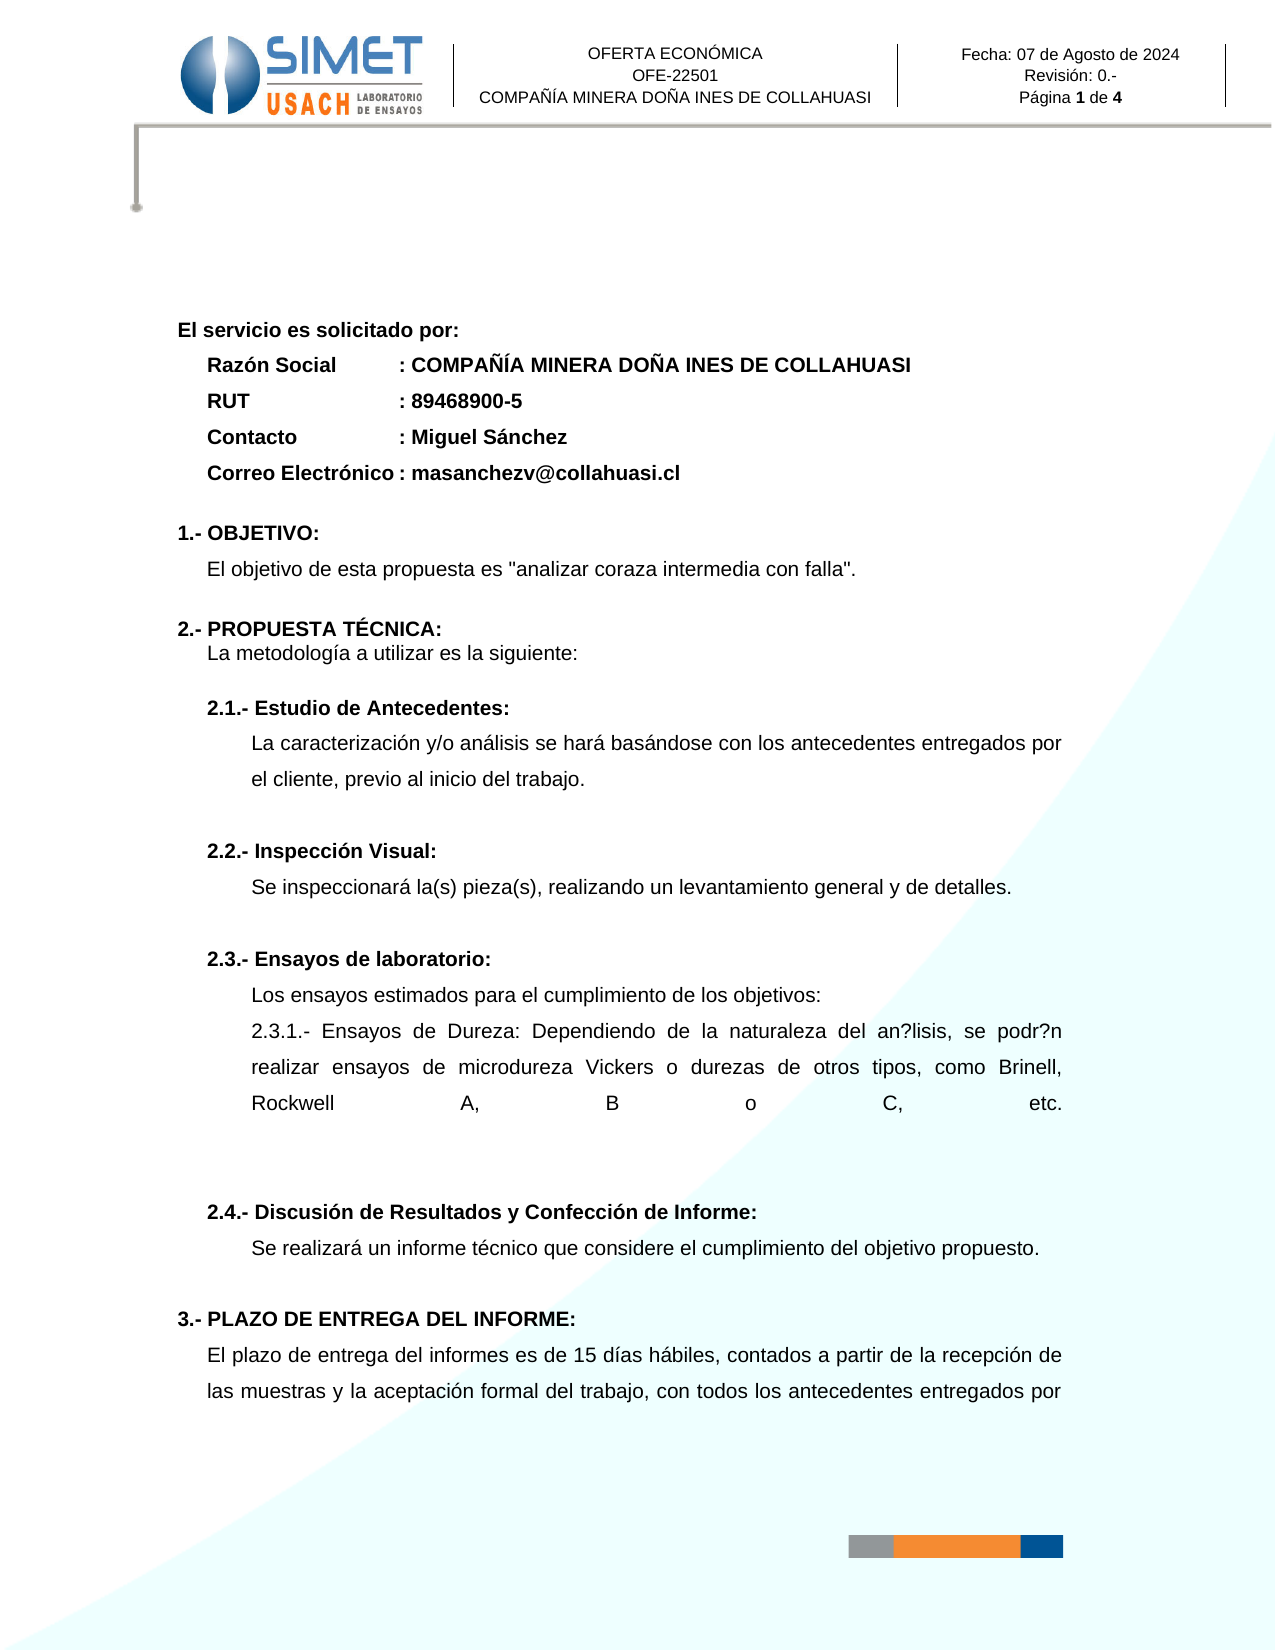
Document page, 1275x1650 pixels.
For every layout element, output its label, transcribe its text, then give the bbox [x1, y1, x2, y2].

text 2.- PROPUESTA TÉCNICA: [177, 617, 1063, 641]
text La caracterización y/o análisis se hará basándose con los antecedentes entregados por el cliente, previo al inicio del trabajo. [251, 731, 1063, 791]
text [207, 1343, 1063, 1403]
text Se inspeccionará la(s) pieza(s), realizando un levantamiento general y de detalles. [251, 875, 1063, 899]
text Razón Social : COMPAÑÍA MINERA DOÑA INES DE COLLAHUASI [207, 353, 1063, 377]
picture [126, 22, 1272, 219]
text 2.2.- Inspección Visual: [207, 839, 1063, 863]
text 2.3.- Ensayos de laboratorio: [207, 947, 1063, 971]
text La metodología a utilizar es la siguiente: [207, 641, 1063, 665]
text Correo Electrónico : masanchezv@collahuasi.cl [207, 461, 1063, 485]
text Contacto : Miguel Sánchez [207, 425, 1063, 449]
text 3.- PLAZO DE ENTREGA DEL INFORME: [177, 1307, 1063, 1331]
text 2.4.- Discusión de Resultados y Confección de Informe: [207, 1199, 1063, 1223]
text 2.3.1.- Ensayos de Dureza: Dependiendo de la naturaleza del an?lisis, se podr?n realizar ensayos de microdureza Vickers o durezas de otros tipos, como Brinell, Rockwell A, B o C, etc. [251, 1019, 1063, 1160]
text El objetivo de esta propuesta es "analizar coraza intermedia con falla". [207, 557, 1063, 581]
text Se realizará un informe técnico que considere el cumplimiento del objetivo propuesto. [251, 1235, 1063, 1259]
text 1.- OBJETIVO: [177, 521, 1063, 545]
text El servicio es solicitado por: [177, 317, 1063, 341]
text 2.1.- Estudio de Antecedentes: [207, 695, 1063, 719]
text RUT : 89468900-5 [207, 389, 1063, 413]
text Los ensayos estimados para el cumplimiento de los objetivos: [251, 983, 1063, 1007]
